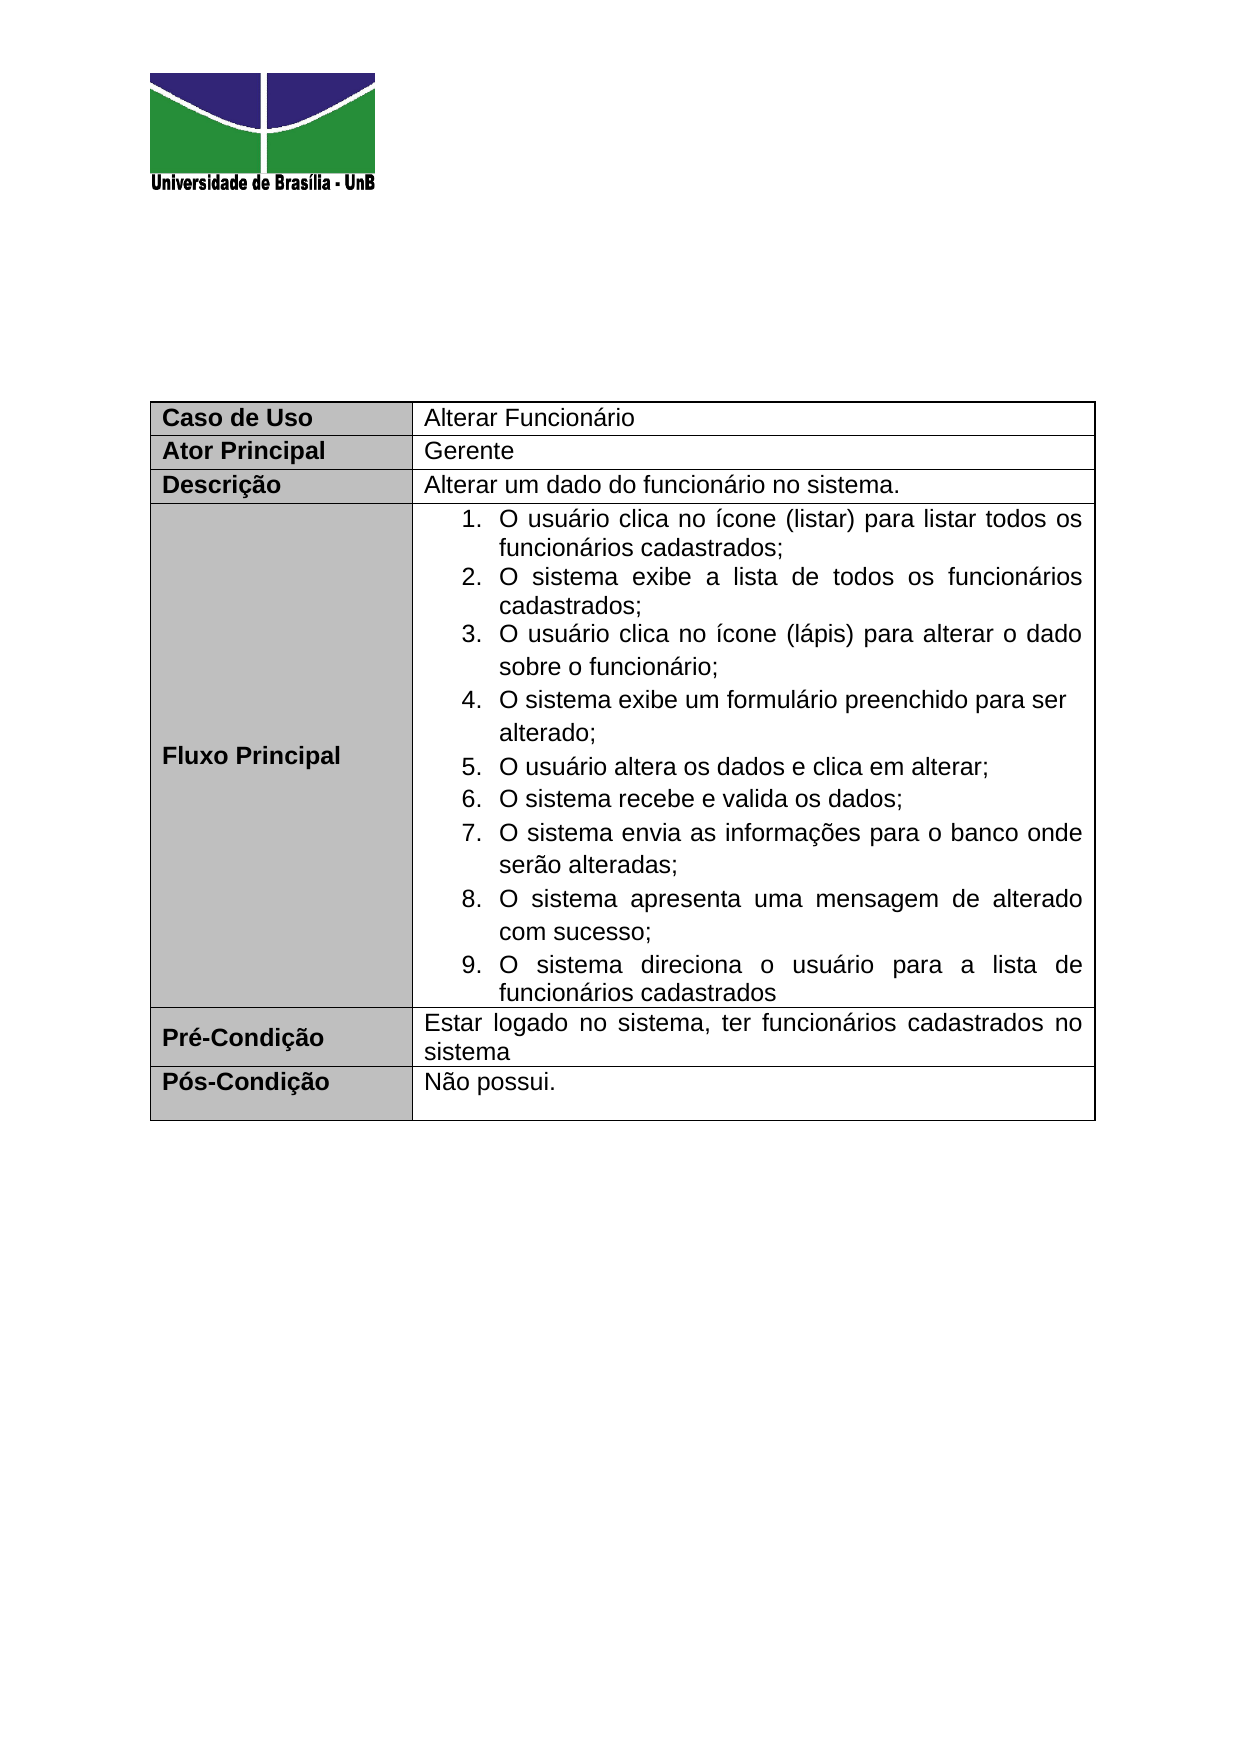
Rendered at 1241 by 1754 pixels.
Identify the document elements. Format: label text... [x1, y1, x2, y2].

table_cell Estar logado no sistema, ter funcionários cadastrados no sistema [413, 1008, 1094, 1066]
table_cell Fluxo Principal [151, 504, 412, 1007]
table_cell Pós-Condição [151, 1067, 412, 1120]
table_header Caso de Uso [151, 403, 412, 435]
table_header Alterar Funcionário [413, 403, 1094, 435]
table_cell O usuário clica no ícone (listar) para listar todos os funcionários cadastrados; O sistema exibe a lista de todos os funcionários cadastrados; O usuário clica no ícone (lápis) para alterar o dado sobre o funcionário; O sistema exibe um formulário preenchido para ser alterado; O usuário altera os dados e clica em alterar; O sistema recebe e valida os dados; O sistema envia as informações para o banco onde serão alteradas; O sistema apresenta uma mensagem de alterado com sucesso; O sistema direciona o usuário para a lista de funcionários cadastrados [413, 504, 1094, 1007]
picture [150, 73, 375, 190]
table_cell Ator Principal [151, 436, 412, 469]
table_cell Descrição [151, 470, 412, 503]
table_cell Alterar um dado do funcionário no sistema. [413, 470, 1094, 503]
table_cell Gerente [413, 436, 1094, 469]
table_cell Pré-Condição [151, 1008, 412, 1066]
table_cell Não possui. [413, 1067, 1094, 1120]
